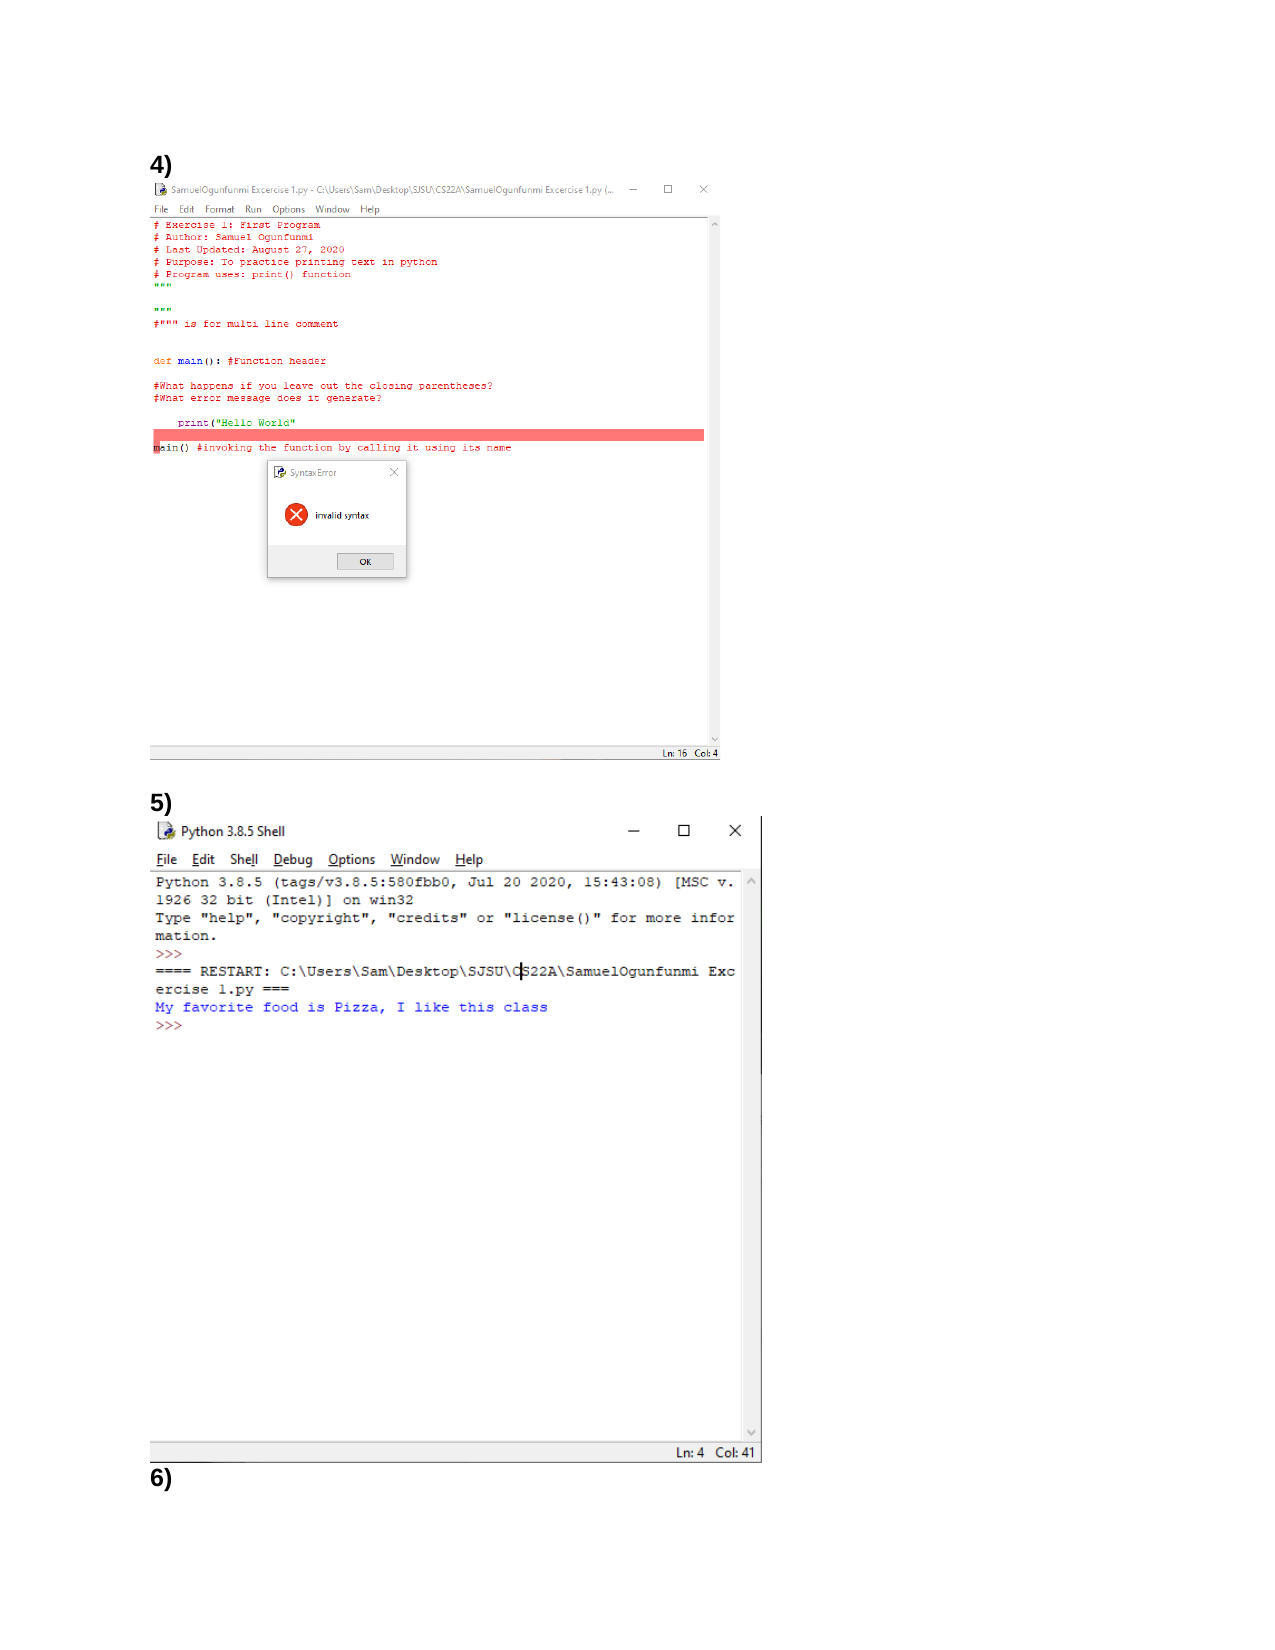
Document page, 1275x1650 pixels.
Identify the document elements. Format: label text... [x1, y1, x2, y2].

text 6) [150, 1463, 1125, 1492]
text 4) [150, 150, 1125, 179]
picture [150, 816, 762, 1463]
text 5) [150, 788, 1125, 817]
picture [150, 178, 721, 760]
